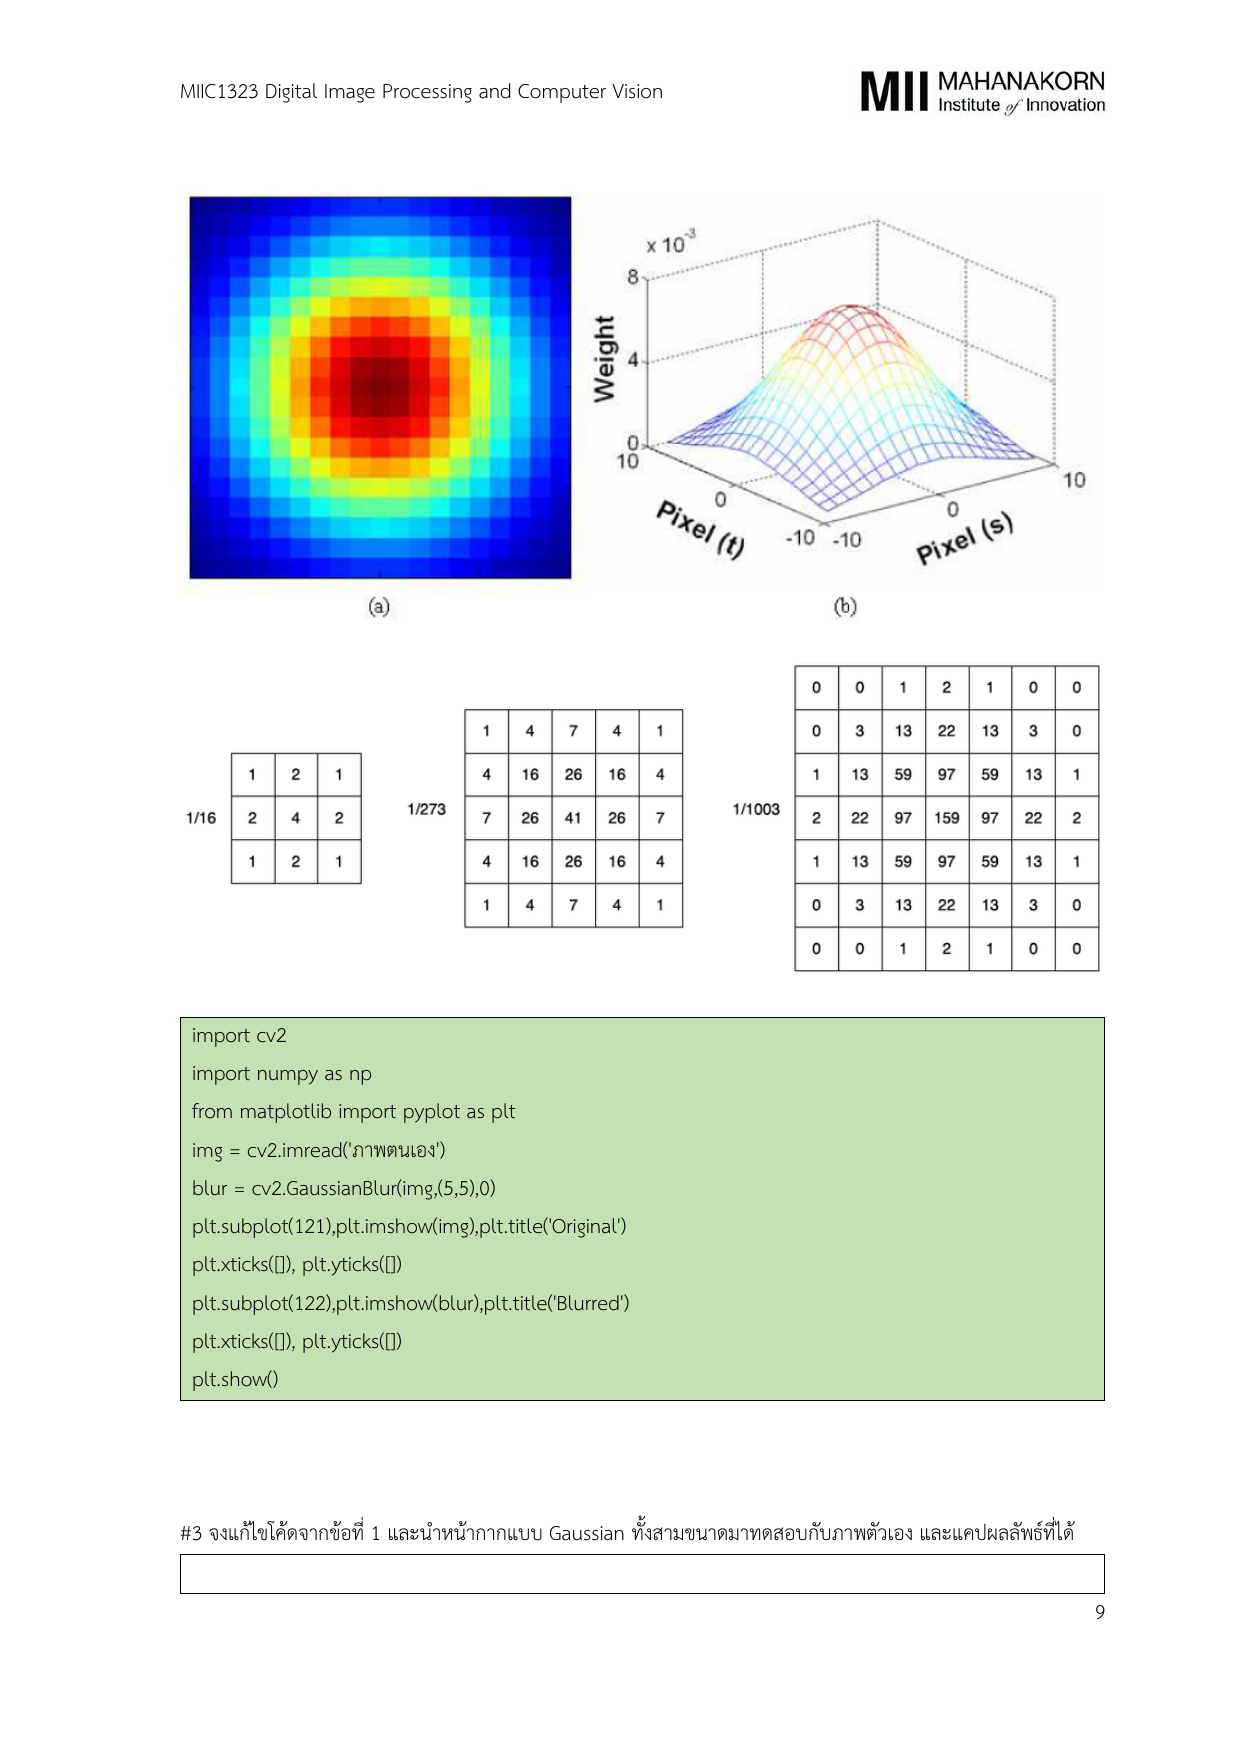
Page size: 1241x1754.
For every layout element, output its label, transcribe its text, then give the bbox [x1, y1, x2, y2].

picture [180, 661, 1106, 979]
table_header import cv2 import numpy as np from matplotlib import pyplot as plt img = cv2.imread('ภาพตนเอง') blur = cv2.GaussianBlur(img,(5,5),0) plt.subplot(121),plt.imshow(img),plt.title('Original') plt.xticks([]), plt.yticks([]) plt.subplot(122),plt.imshow(blur),plt.title('Blurred') plt.xticks([]), plt.yticks([]) plt.show() [181, 1018, 1104, 1400]
picture [853, 66, 1113, 120]
text #3 จงแก้ไขโค้ดจากข้อที่ 1 และนำหน้ากากแบบ Gaussian ทั้งสามขนาดมาทดสอบกับภาพตัวเอง และแคปผลลัพธ์ที่ได้ [180, 1516, 1105, 1554]
picture [180, 188, 1106, 624]
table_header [181, 1555, 1104, 1593]
